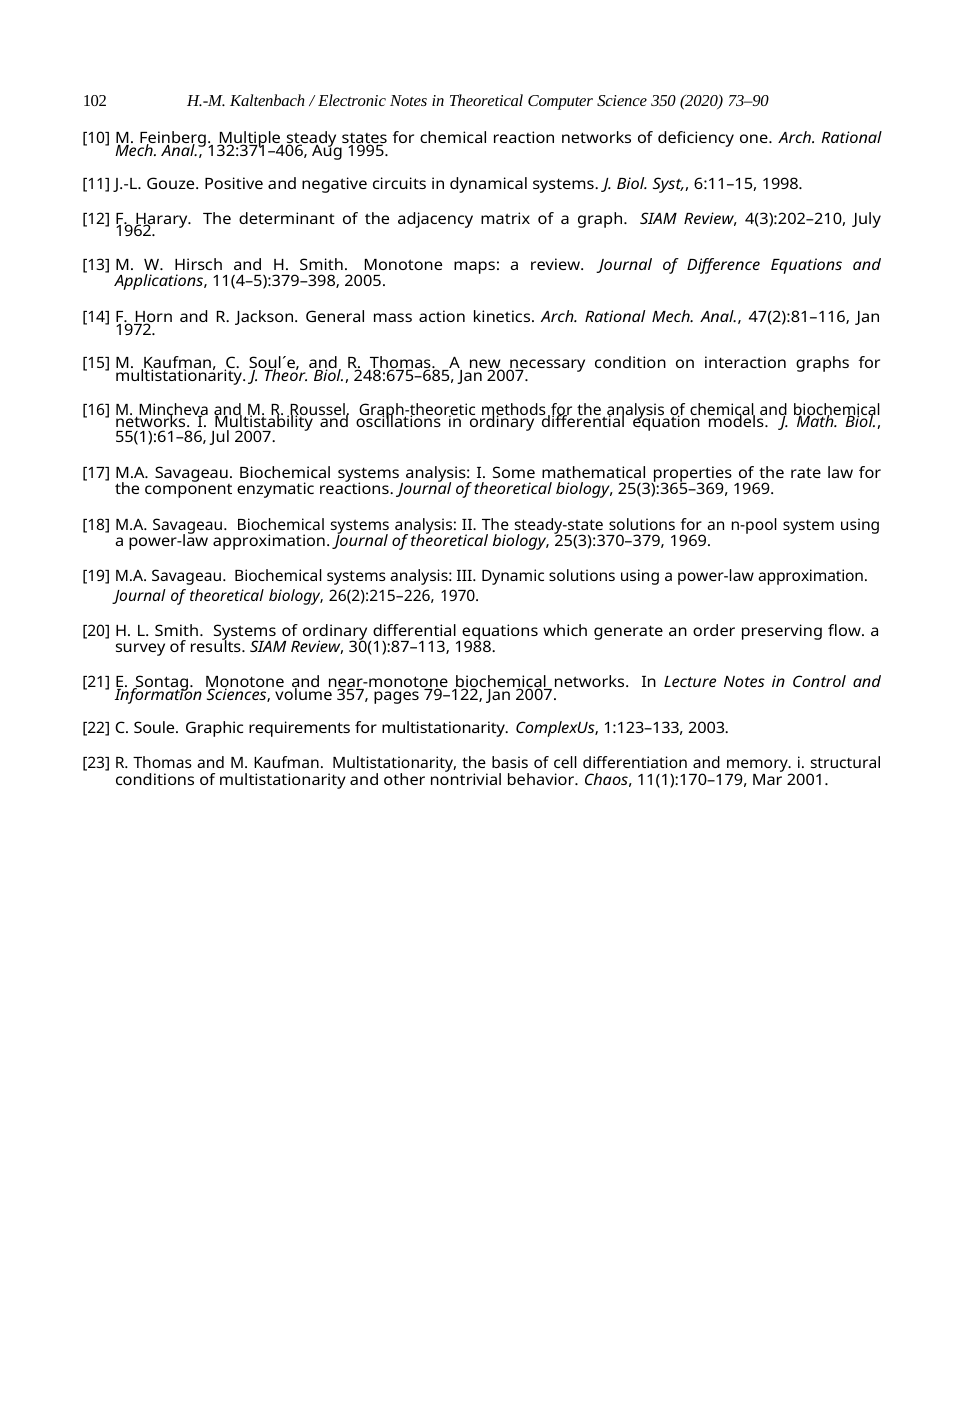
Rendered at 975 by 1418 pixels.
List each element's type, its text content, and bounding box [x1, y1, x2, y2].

list M.A. Savageau. Biochemical systems analysis: II. The steady-state solutions for an n-pool system using a power-law approximation. Journal of theoretical biology, 25(3):370–379, 1969. [82, 517, 881, 551]
list M.A. Savageau. Biochemical systems analysis: III. Dynamic solutions using a power-law approximation. [82, 565, 975, 586]
list F. Harary. The determinant of the adjacency matrix of a graph. SIAM Review, 4(3):202–210, July 1962. [82, 213, 881, 241]
list M. Mincheva and M. R. Roussel. Graph-theoretic methods for the analysis of chemical and biochemical networks. I. Multistability and oscillations in ordinary differential equation models. J. Math. Biol., 55(1):61–86, Jul 2007. [82, 403, 881, 447]
list J.-L. Gouze. Positive and negative circuits in dynamical systems. J. Biol. Syst,, 6:11–15, 1998. [82, 172, 975, 194]
list H. L. Smith. Systems of ordinary differential equations which generate an order preserving flow. a survey of results. SIAM Review, 30(1):87–113, 1988. [82, 622, 881, 657]
list E. Sontag. Monotone and near-monotone biochemical networks. In Lecture Notes in Control and Information Sciences, volume 357, pages 79–122, Jan 2007. [82, 676, 881, 705]
list M. Kaufman, C. Soul´e, and R. Thomas. A new necessary condition on interaction graphs for multistationarity. J. Theor. Biol., 248:675–685, Jan 2007. [82, 357, 881, 386]
text Journal of theoretical biology, 26(2):215–226, 1970. [115, 586, 975, 606]
list F. Horn and R. Jackson. General mass action kinetics. Arch. Rational Mech. Anal., 47(2):81–116, Jan 1972. [82, 311, 881, 340]
list M. Feinberg. Multiple steady states for chemical reaction networks of deficiency one. Arch. Rational Mech. Anal., 132:371–406, Aug 1995. [82, 132, 881, 161]
list M. W. Hirsch and H. Smith. Monotone maps: a review. Journal of Difference Equations and Applications, 11(4–5):379–398, 2005. [82, 257, 881, 291]
list R. Thomas and M. Kaufman. Multistationarity, the basis of cell differentiation and memory. i. structural conditions of multistationarity and other nontrivial behavior. Chaos, 11(1):170–179, Mar 2001. [82, 755, 881, 789]
list M.A. Savageau. Biochemical systems analysis: I. Some mathematical properties of the rate law for the component enzymatic reactions. Journal of theoretical biology, 25(3):365–369, 1969. [82, 465, 881, 499]
list C. Soule. Graphic requirements for multistationarity. ComplexUs, 1:123–133, 2003. [82, 717, 975, 738]
